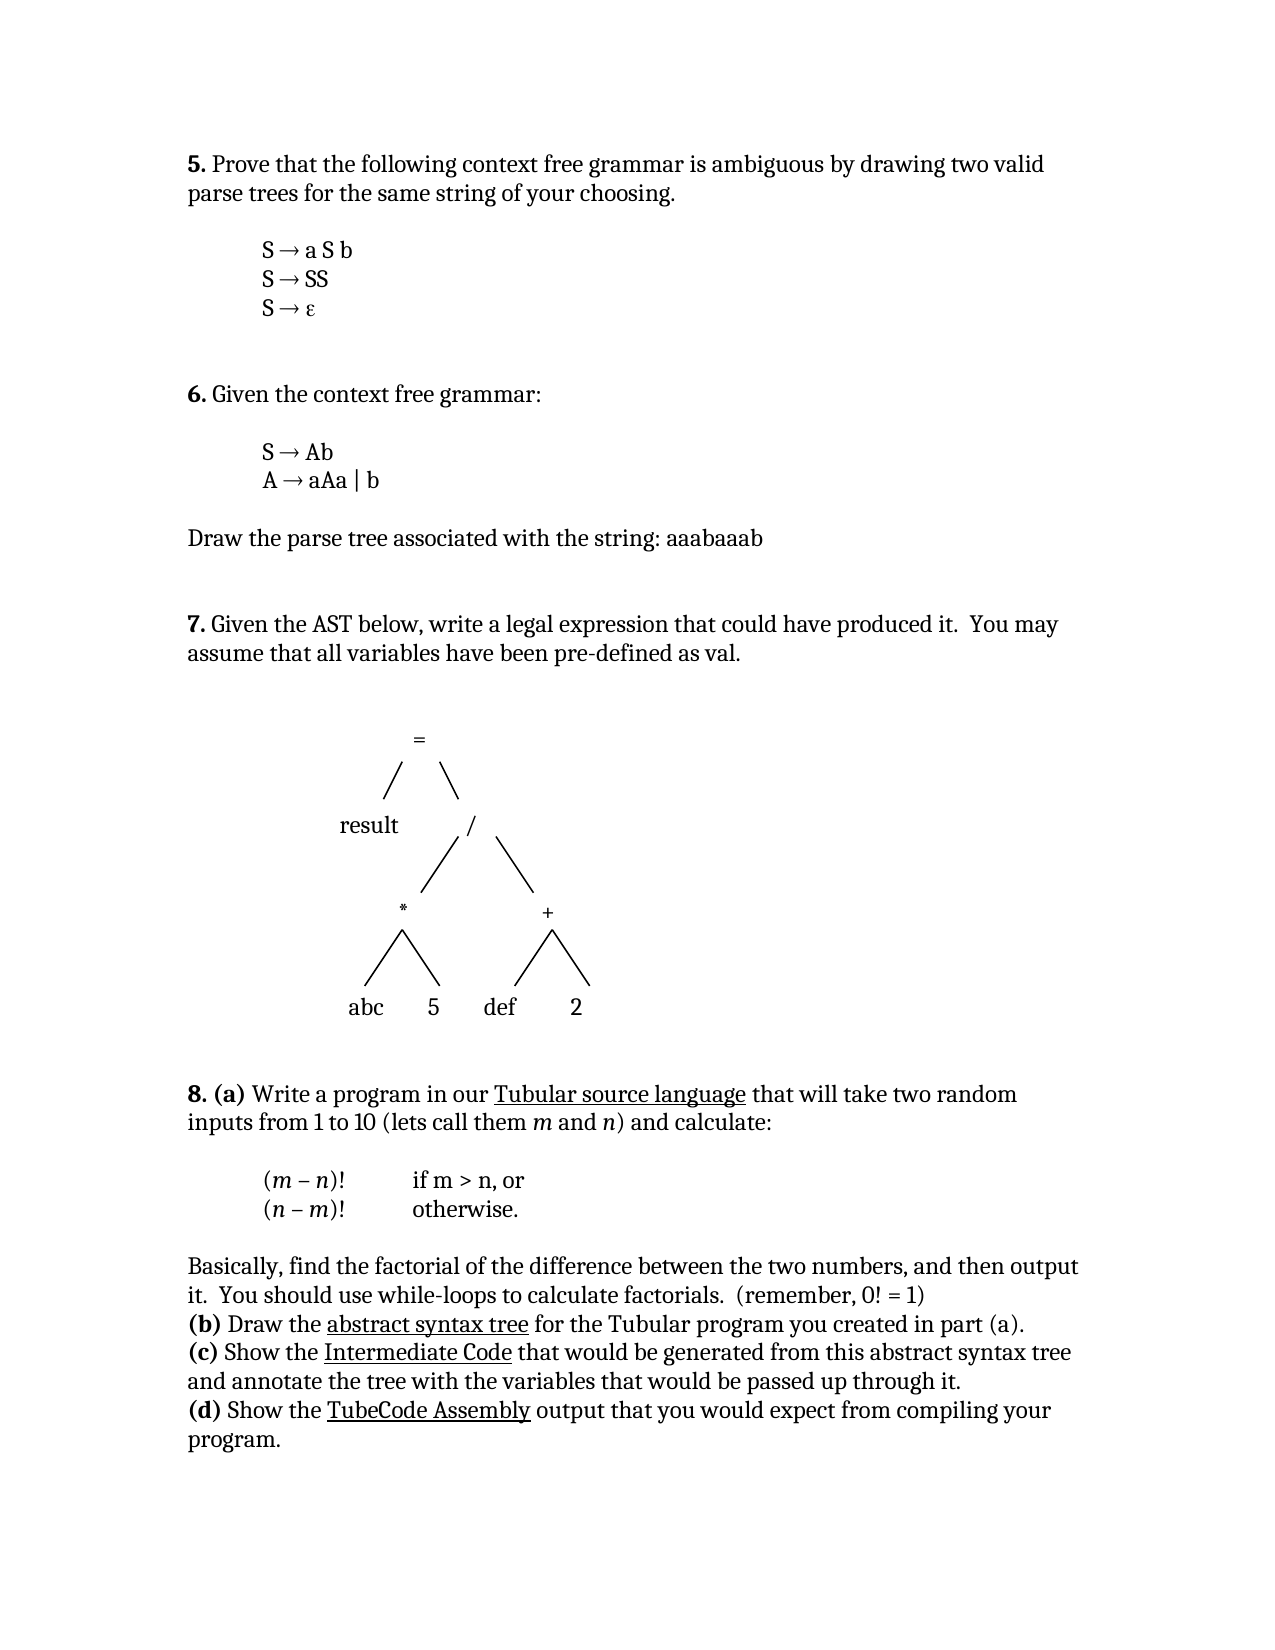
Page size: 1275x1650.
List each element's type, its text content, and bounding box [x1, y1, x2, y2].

text = [412, 725, 1087, 754]
text (n – m)! otherwise. [187, 1194, 1087, 1223]
text S SS [187, 265, 1087, 294]
text abc 5 def 2 [187, 993, 1087, 1022]
text 8. (a) Write a program in our Tubular source language that will take two random inputs from 1 to 10 (lets call them m and n) and calculate: [187, 1079, 1087, 1137]
text S Ab [187, 437, 1087, 466]
text 7. Given the AST below, write a legal expression that could have produced it. You may assume that all variables have been pre-defined as val. [187, 610, 1087, 667]
text S [187, 294, 1087, 322]
text S a S b [187, 236, 1087, 265]
text 6. Given the context free grammar: [187, 380, 1087, 409]
text 5. Prove that the following context free grammar is ambiguous by drawing two valid parse trees for the same string of your choosing. [187, 150, 1087, 207]
text Basically, find the factorial of the difference between the two numbers, and then output it. You should use while-loops to calculate factorials. (remember, 0! = 1) [187, 1252, 1087, 1309]
text * + [187, 897, 1087, 926]
text Draw the parse tree associated with the string: aaabaaab [187, 524, 1087, 552]
text result / [187, 811, 1087, 840]
text (d) Show the TubeCode Assembly output that you would expect from compiling your program. [187, 1396, 1087, 1453]
text A aAa | b [187, 466, 1087, 495]
text (m – n)! if m > n, or [187, 1166, 1087, 1194]
text (c) Show the Intermediate Code that would be generated from this abstract syntax tree and annotate the tree with the variables that would be passed up through it. [187, 1338, 1087, 1396]
text (b) Draw the abstract syntax tree for the Tubular program you created in part (a). [187, 1309, 1087, 1338]
